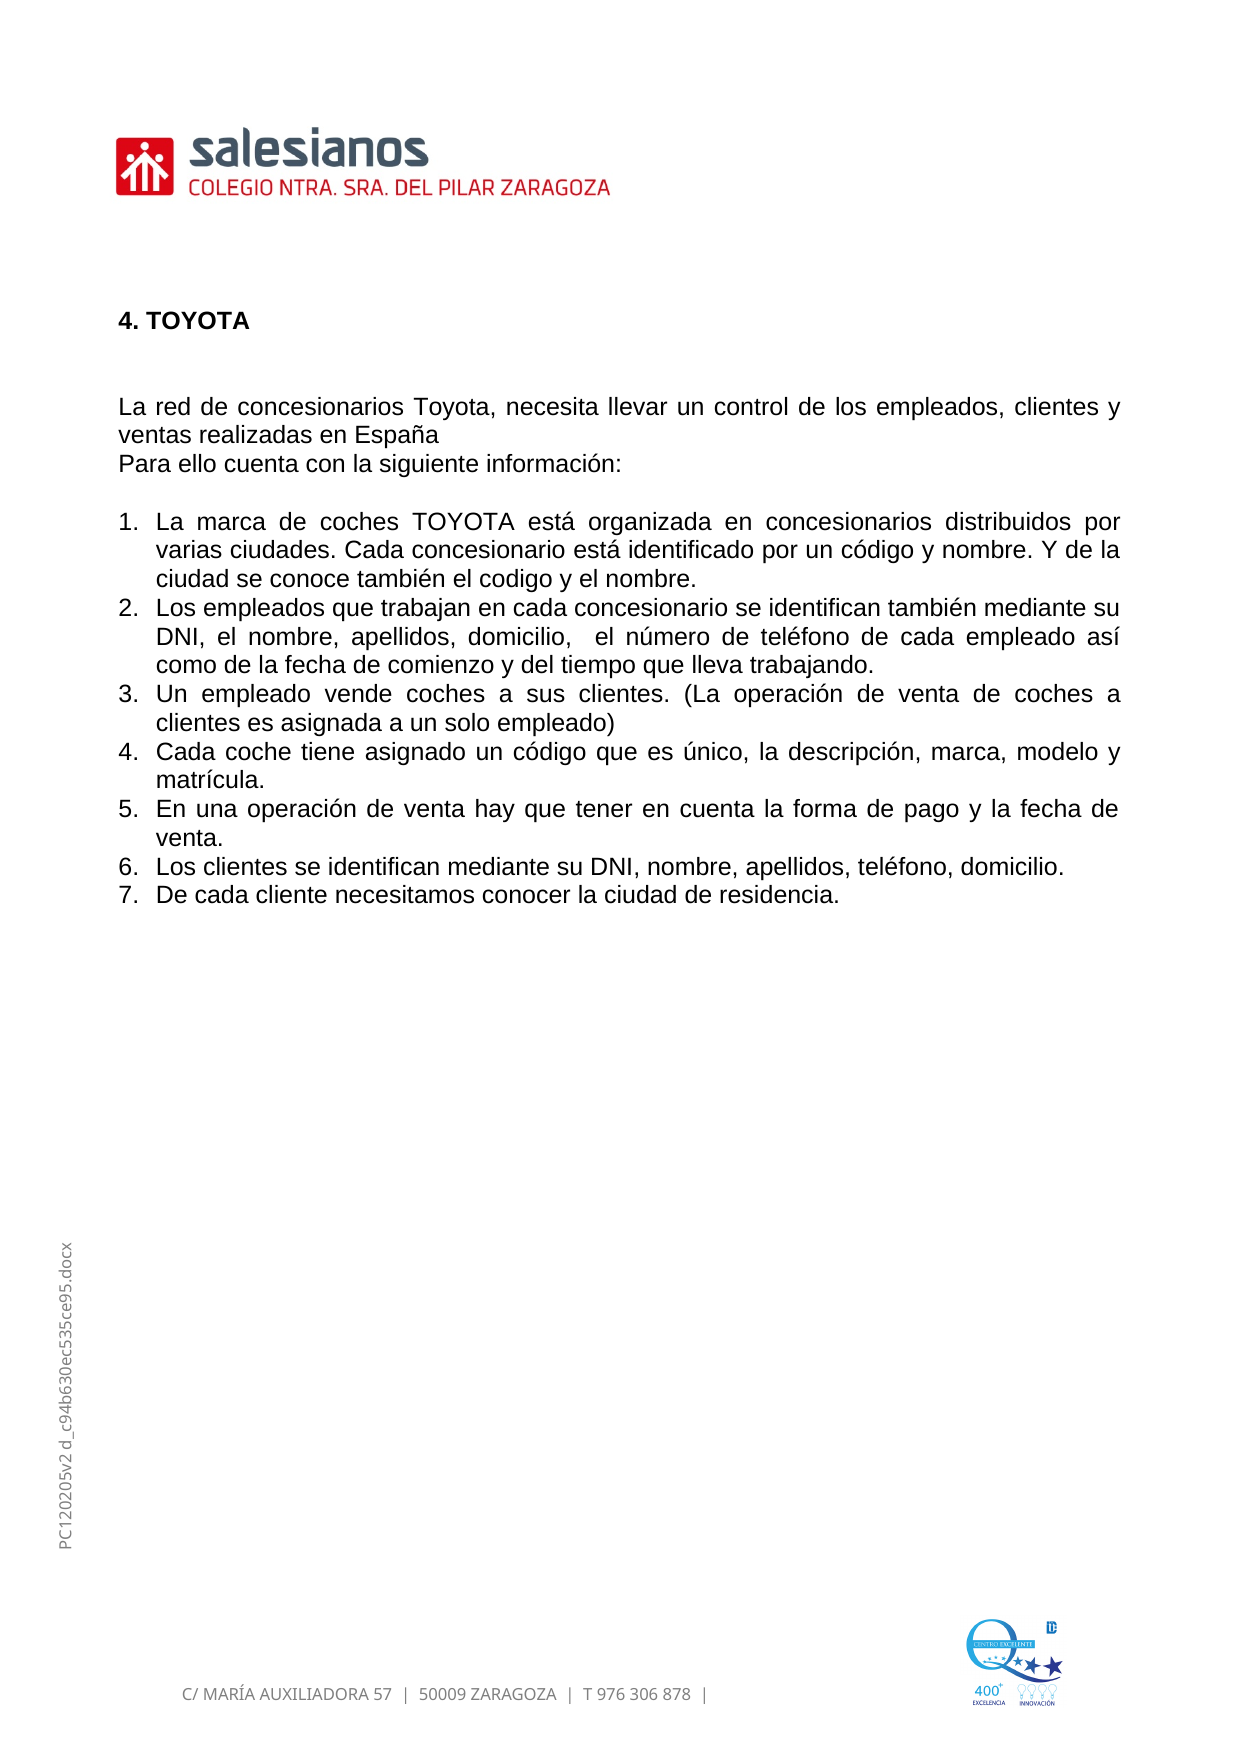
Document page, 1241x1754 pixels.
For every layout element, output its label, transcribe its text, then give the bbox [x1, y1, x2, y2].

list La marca de coches TOYOTA está organizada en concesionarios distribuidos por varias ciudades. Cada concesionario está identificado por un código y nombre. Y de la ciudad se conoce también el codigo y el nombre. [118, 507, 1122, 593]
text La red de concesionarios Toyota, necesita llevar un control de los empleados, clientes y ventas realizadas en España [118, 392, 1122, 449]
list Los empleados que trabajan en cada concesionario se identifican también mediante su DNI, el nombre, apellidos, domicilio, el número de teléfono de cada empleado así como de la fecha de comienzo y del tiempo que lleva trabajando. [118, 593, 1122, 679]
picture [100, 115, 629, 217]
list Cada coche tiene asignado un código que es único, la descripción, marca, modelo y matrícula. [118, 737, 1122, 794]
list Los clientes se identifican mediante su DNI, nombre, apellidos, teléfono, domicilio. [118, 852, 1122, 880]
list En una operación de venta hay que tener en cuenta la forma de pago y la fecha de venta. [118, 794, 1122, 852]
text Para ello cuenta con la siguiente información: [118, 449, 1122, 478]
list De cada cliente necesitamos conocer la ciudad de residencia. [118, 880, 1122, 909]
list Un empleado vende coches a sus clientes. (La operación de venta de coches a clientes es asignada a un solo empleado) [118, 679, 1122, 737]
picture [960, 1615, 1067, 1708]
text 4. TOYOTA [118, 306, 1122, 334]
